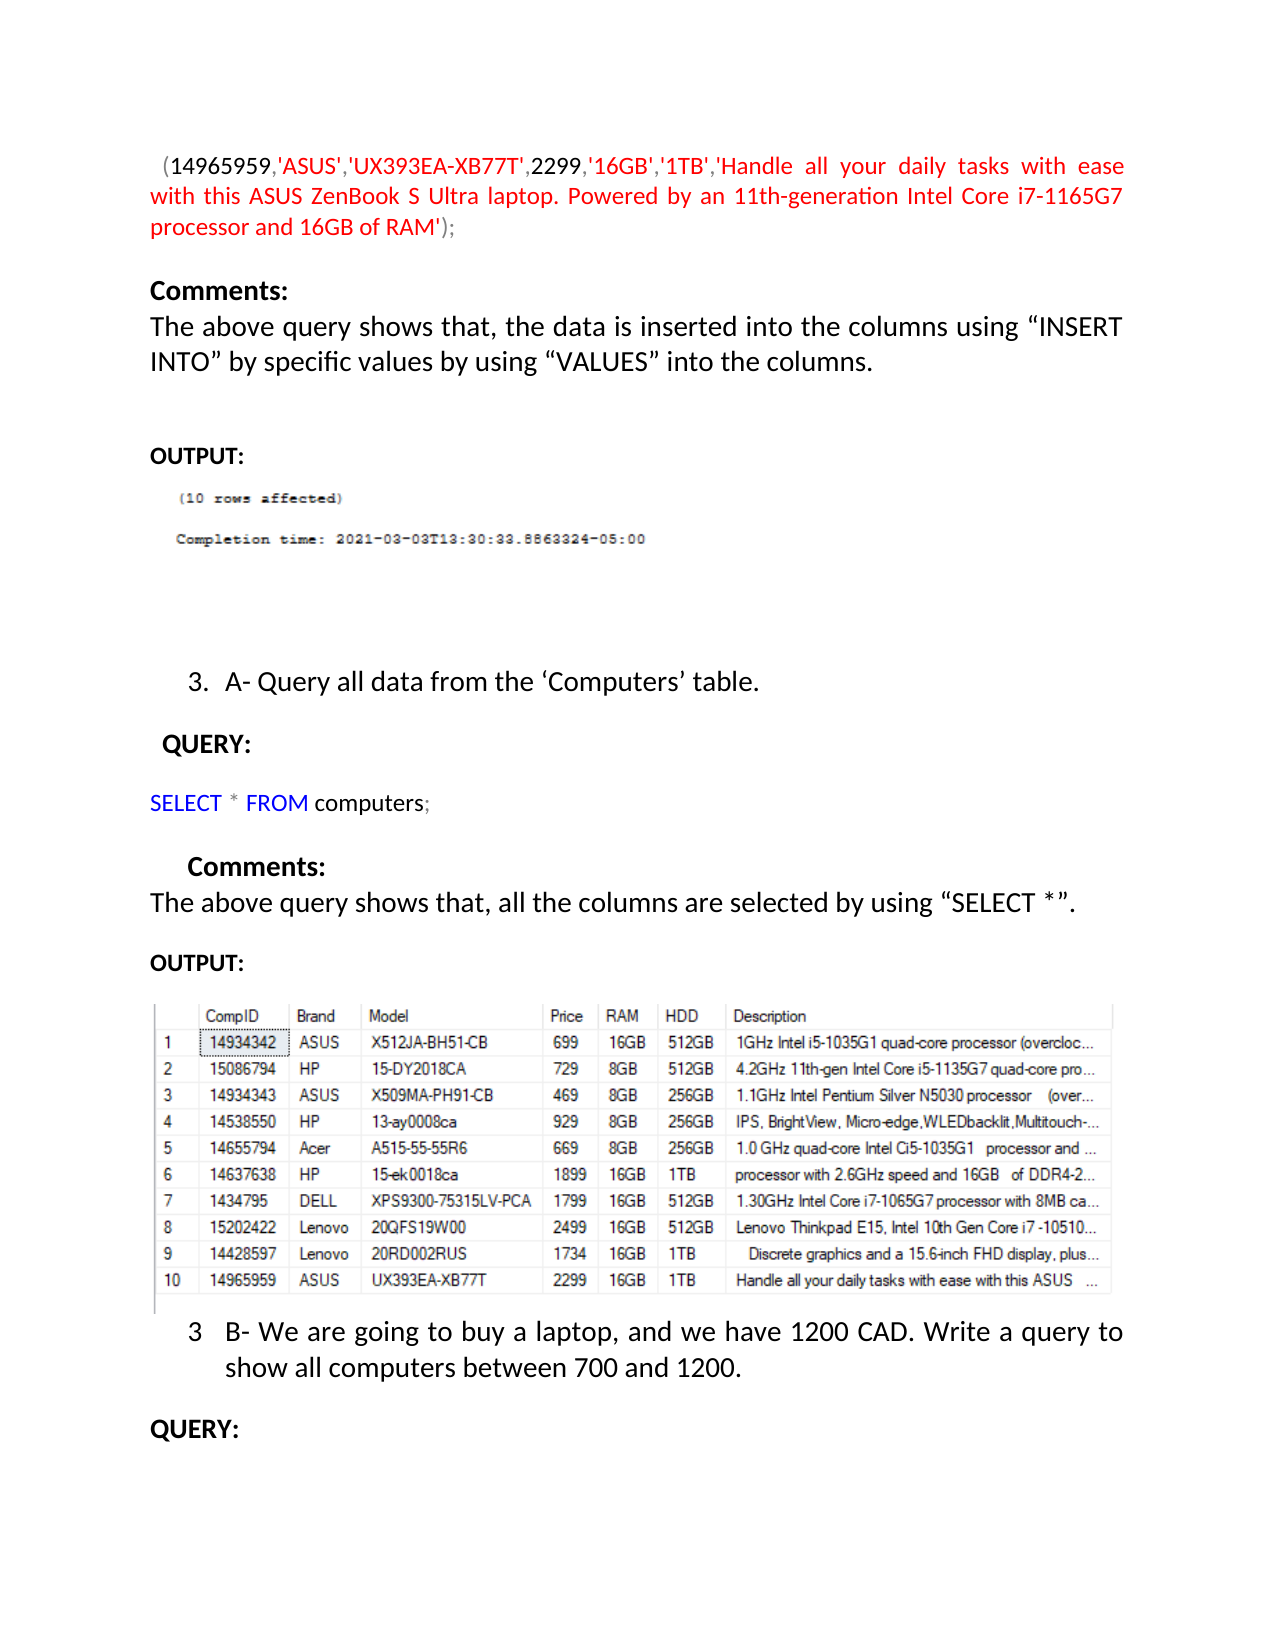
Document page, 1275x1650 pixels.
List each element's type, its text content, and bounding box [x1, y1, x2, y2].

text OUTPUT: [150, 440, 1125, 471]
list A- Query all data from the ‘Computers’ table. [187, 663, 1125, 699]
picture [150, 1004, 1125, 1314]
text (14965959,'ASUS','UX393EA-XB77T',2299,'16GB','1TB','Handle all your daily tasks with ease with this ASUS ZenBook S Ultra laptop. Powered by an 11th-generation Intel Core i7-1165G7 processor and 16GB of RAM'); [150, 150, 1125, 242]
list B- We are going to buy a laptop, and we have 1200 CAD. Write a query to show all computers between 700 and 1200. [187, 1314, 1125, 1384]
picture [150, 470, 693, 610]
text QUERY: [150, 726, 1125, 761]
text QUERY: [150, 1411, 1125, 1446]
text Comments: [150, 848, 1125, 884]
text OUTPUT: [150, 947, 1125, 977]
text SELECT * FROM computers; [150, 787, 1125, 818]
text The above query shows that, all the columns are selected by using “SELECT *”. [150, 884, 1125, 920]
text Comments: [150, 272, 1125, 308]
text The above query shows that, the data is inserted into the columns using “INSERT INTO” by specific values by using “VALUES” into the columns. [150, 308, 1125, 379]
